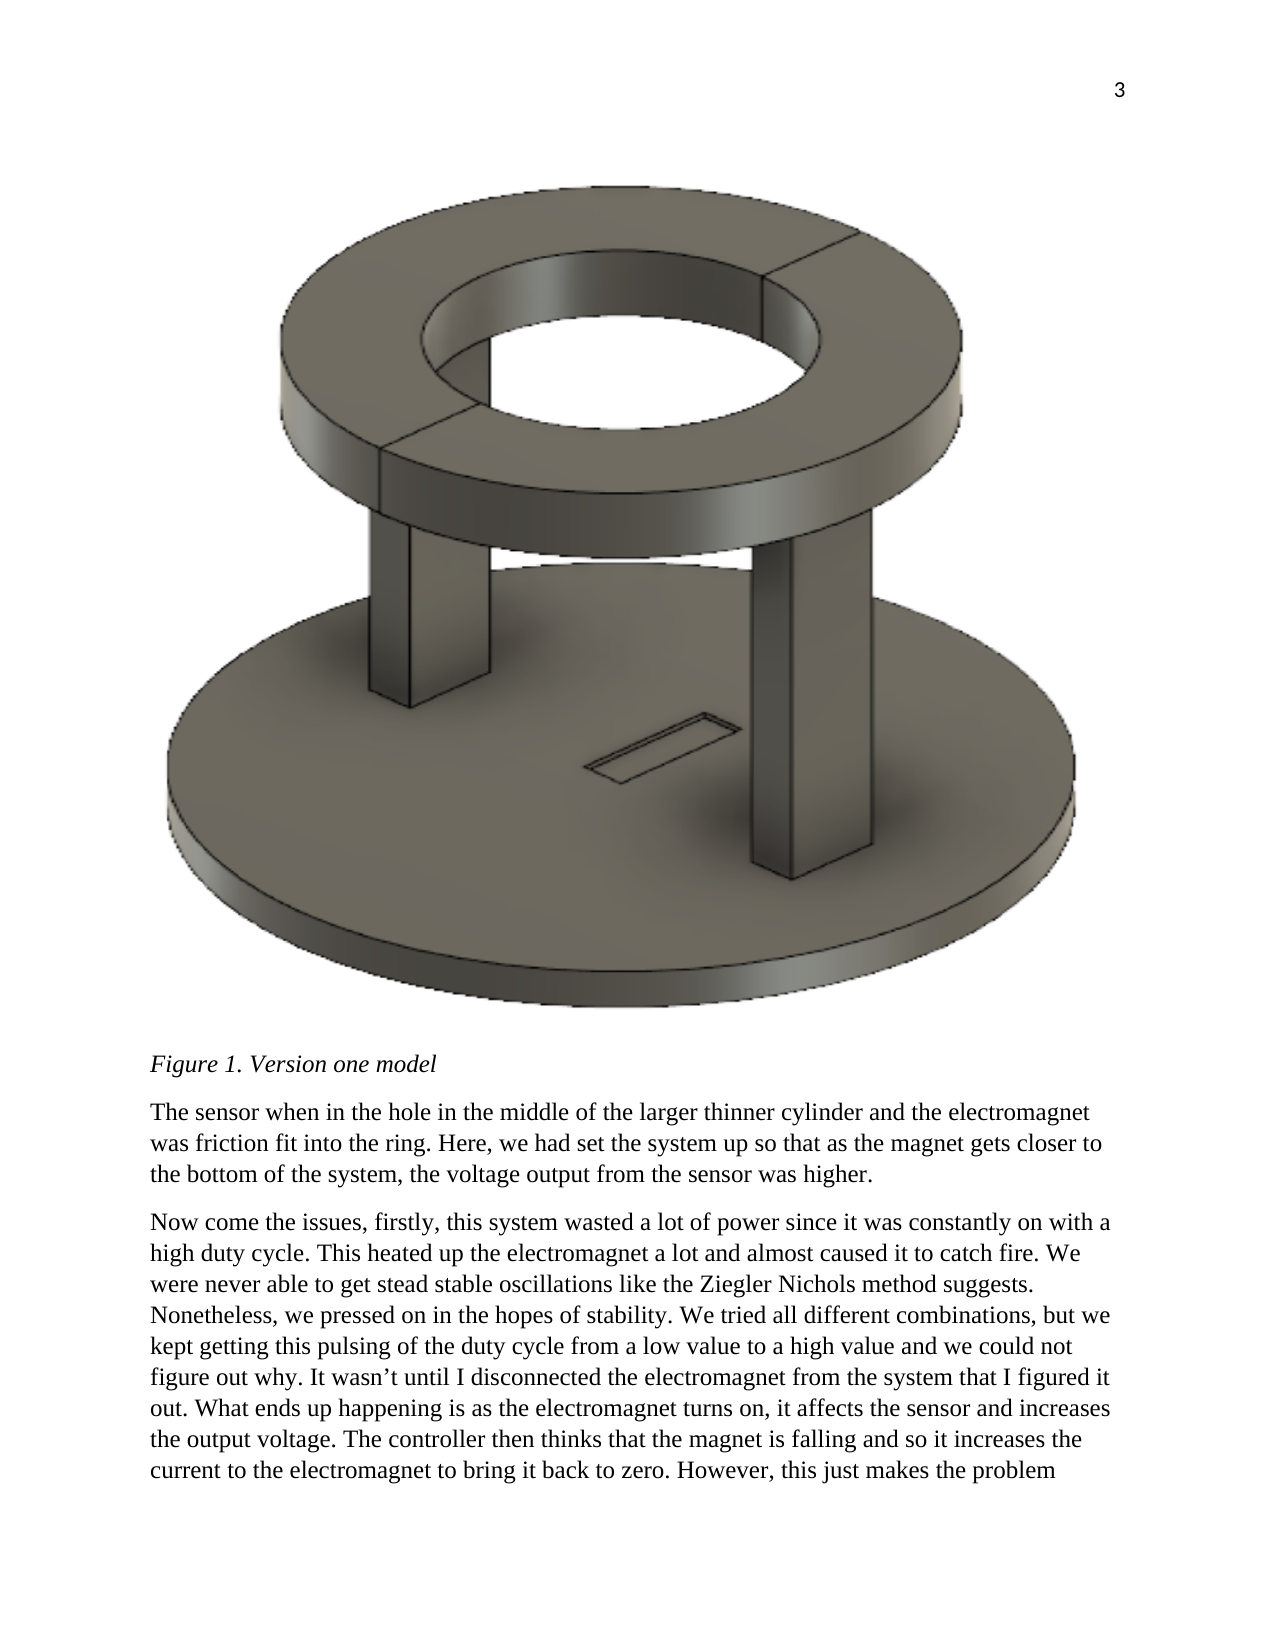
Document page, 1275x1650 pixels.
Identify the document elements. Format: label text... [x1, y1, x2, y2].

text The sensor when in the hole in the middle of the larger thinner cylinder and the electromagnet was friction fit into the ring. Here, we had set the system up so that as the magnet gets closer to the bottom of the system, the voltage output from the sensor was higher. [150, 1097, 1125, 1188]
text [150, 1207, 1125, 1484]
text Figure 1. Version one model [150, 1049, 1125, 1078]
picture [150, 150, 1125, 1031]
